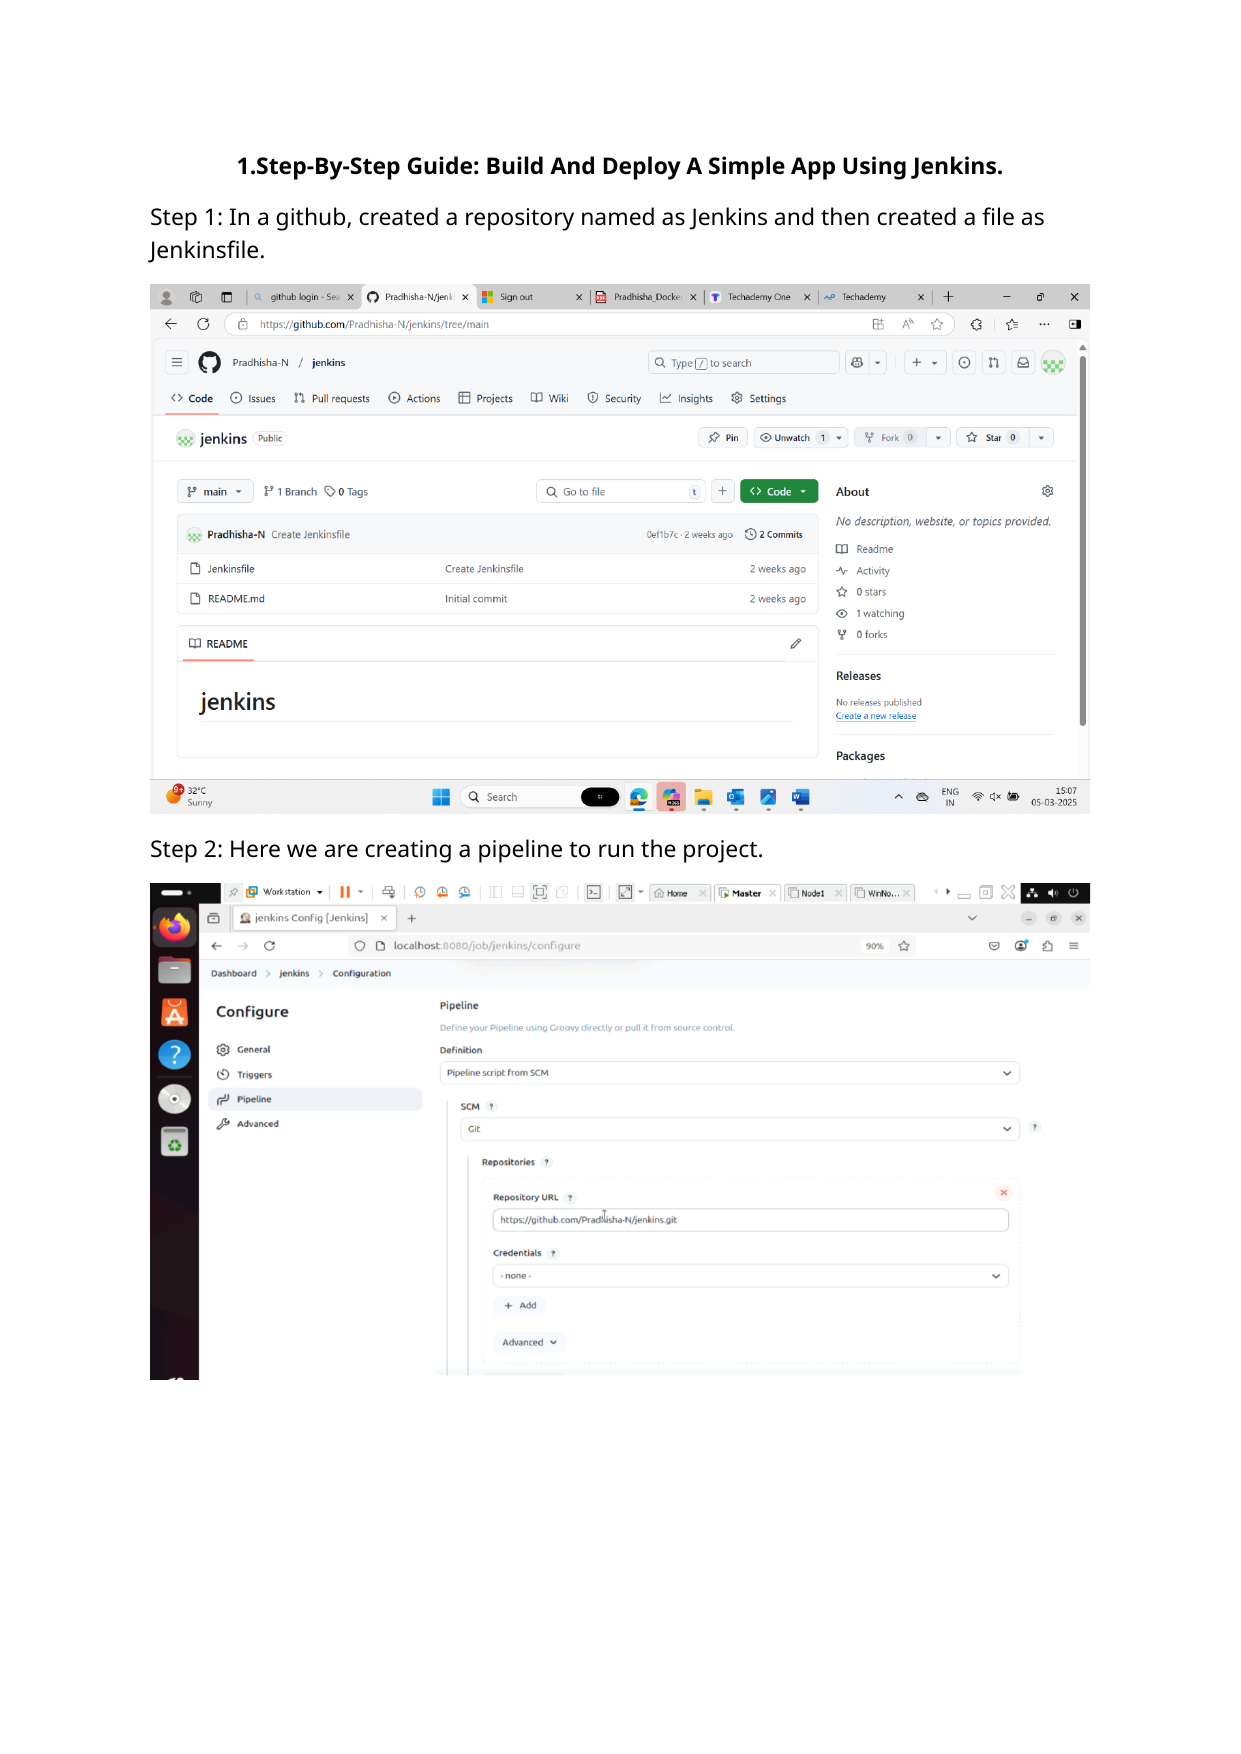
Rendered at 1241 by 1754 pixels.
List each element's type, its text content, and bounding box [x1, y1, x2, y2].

text Step 2: Here we are creating a pipeline to run the project. [150, 833, 1090, 864]
text Step 1: In a github, created a repository named as Jenkins and then created a file as Jenkinsfile. [150, 200, 1090, 265]
picture [150, 284, 1091, 814]
picture [150, 883, 1091, 1380]
text 1.Step-By-Step Guide: Build And Deploy A Simple App Using Jenkins. [150, 150, 1090, 181]
